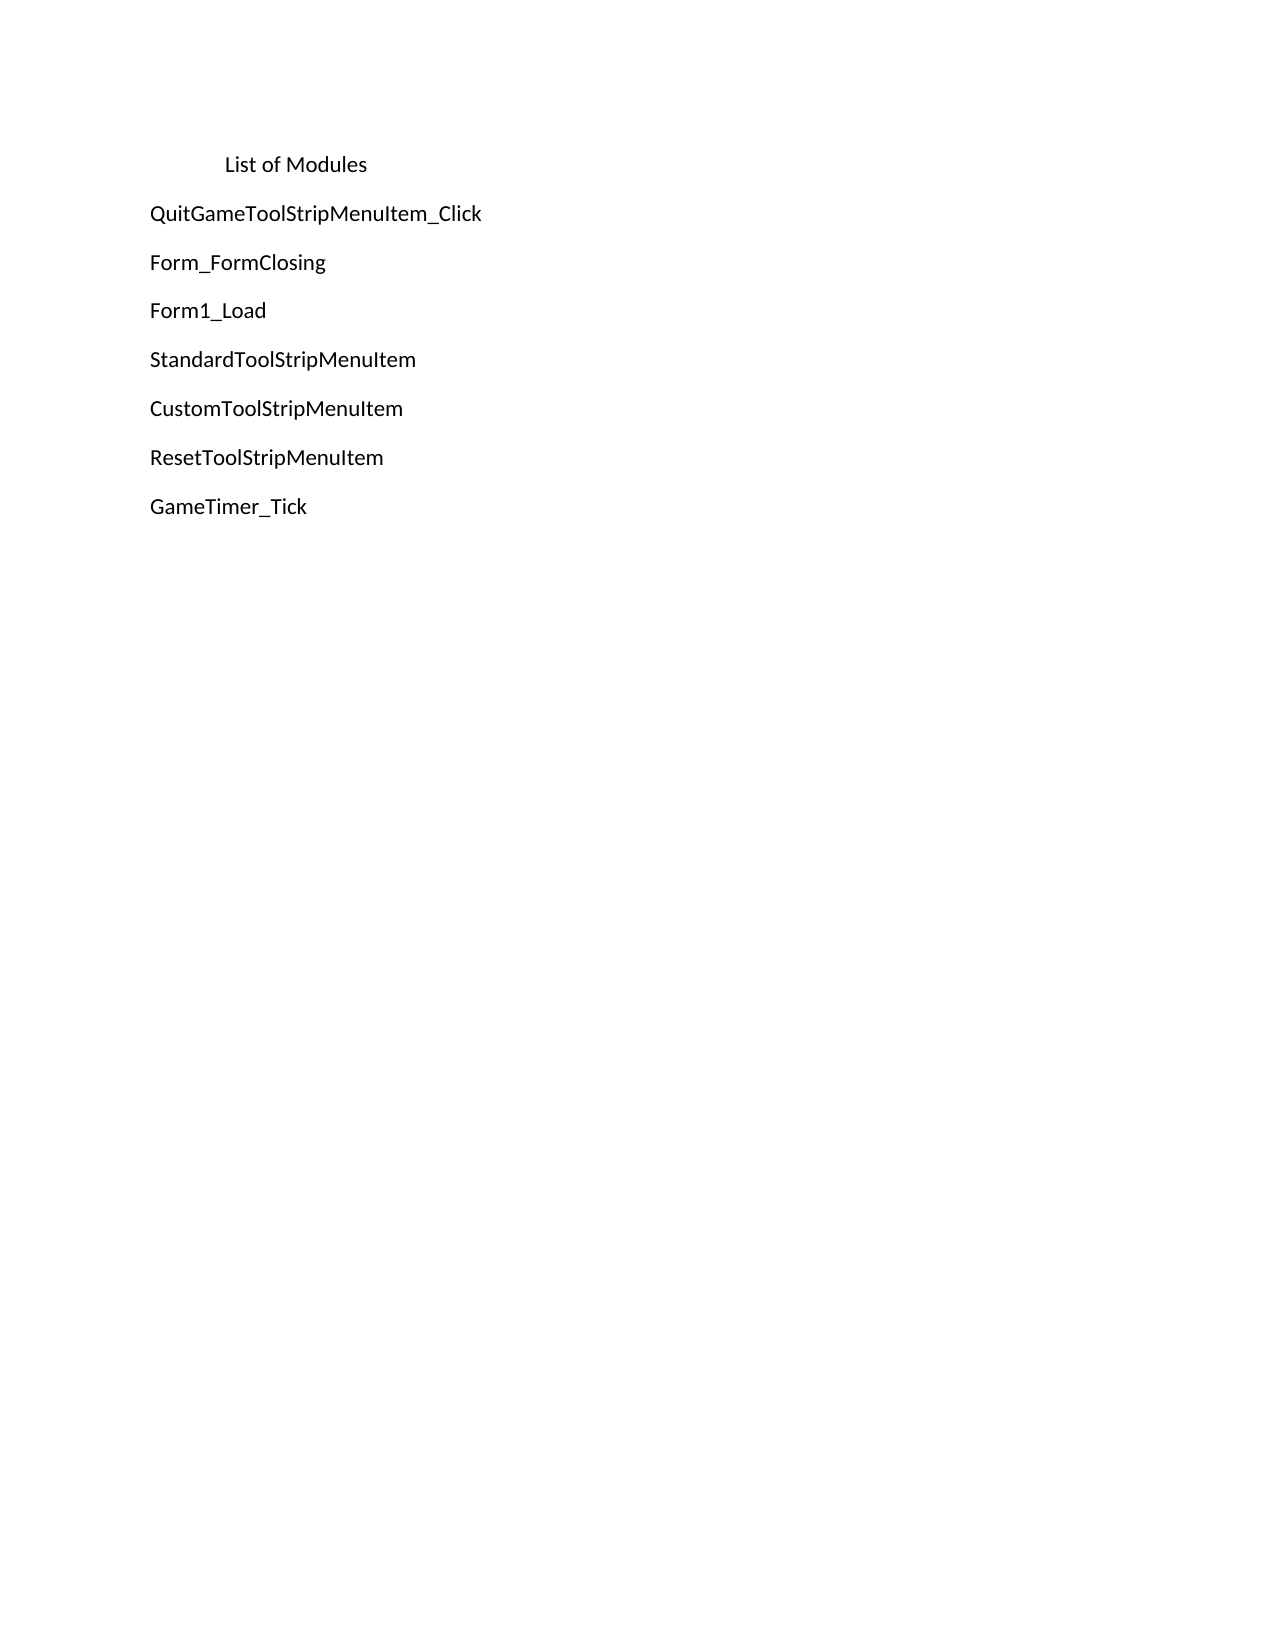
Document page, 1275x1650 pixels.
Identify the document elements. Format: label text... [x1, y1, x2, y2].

text StandardToolStripMenuItem [150, 345, 1125, 373]
text QuitGameToolStripMenuItem_Click [150, 199, 1125, 227]
text ResetToolStripMenuItem [150, 443, 1125, 471]
text List of Modules [150, 150, 1125, 178]
text Form_FormClosing [150, 248, 1125, 276]
text Form1_Load [150, 297, 1125, 324]
text CustomToolStripMenuItem [150, 394, 1125, 422]
text GameTimer_Tick [150, 492, 1125, 520]
